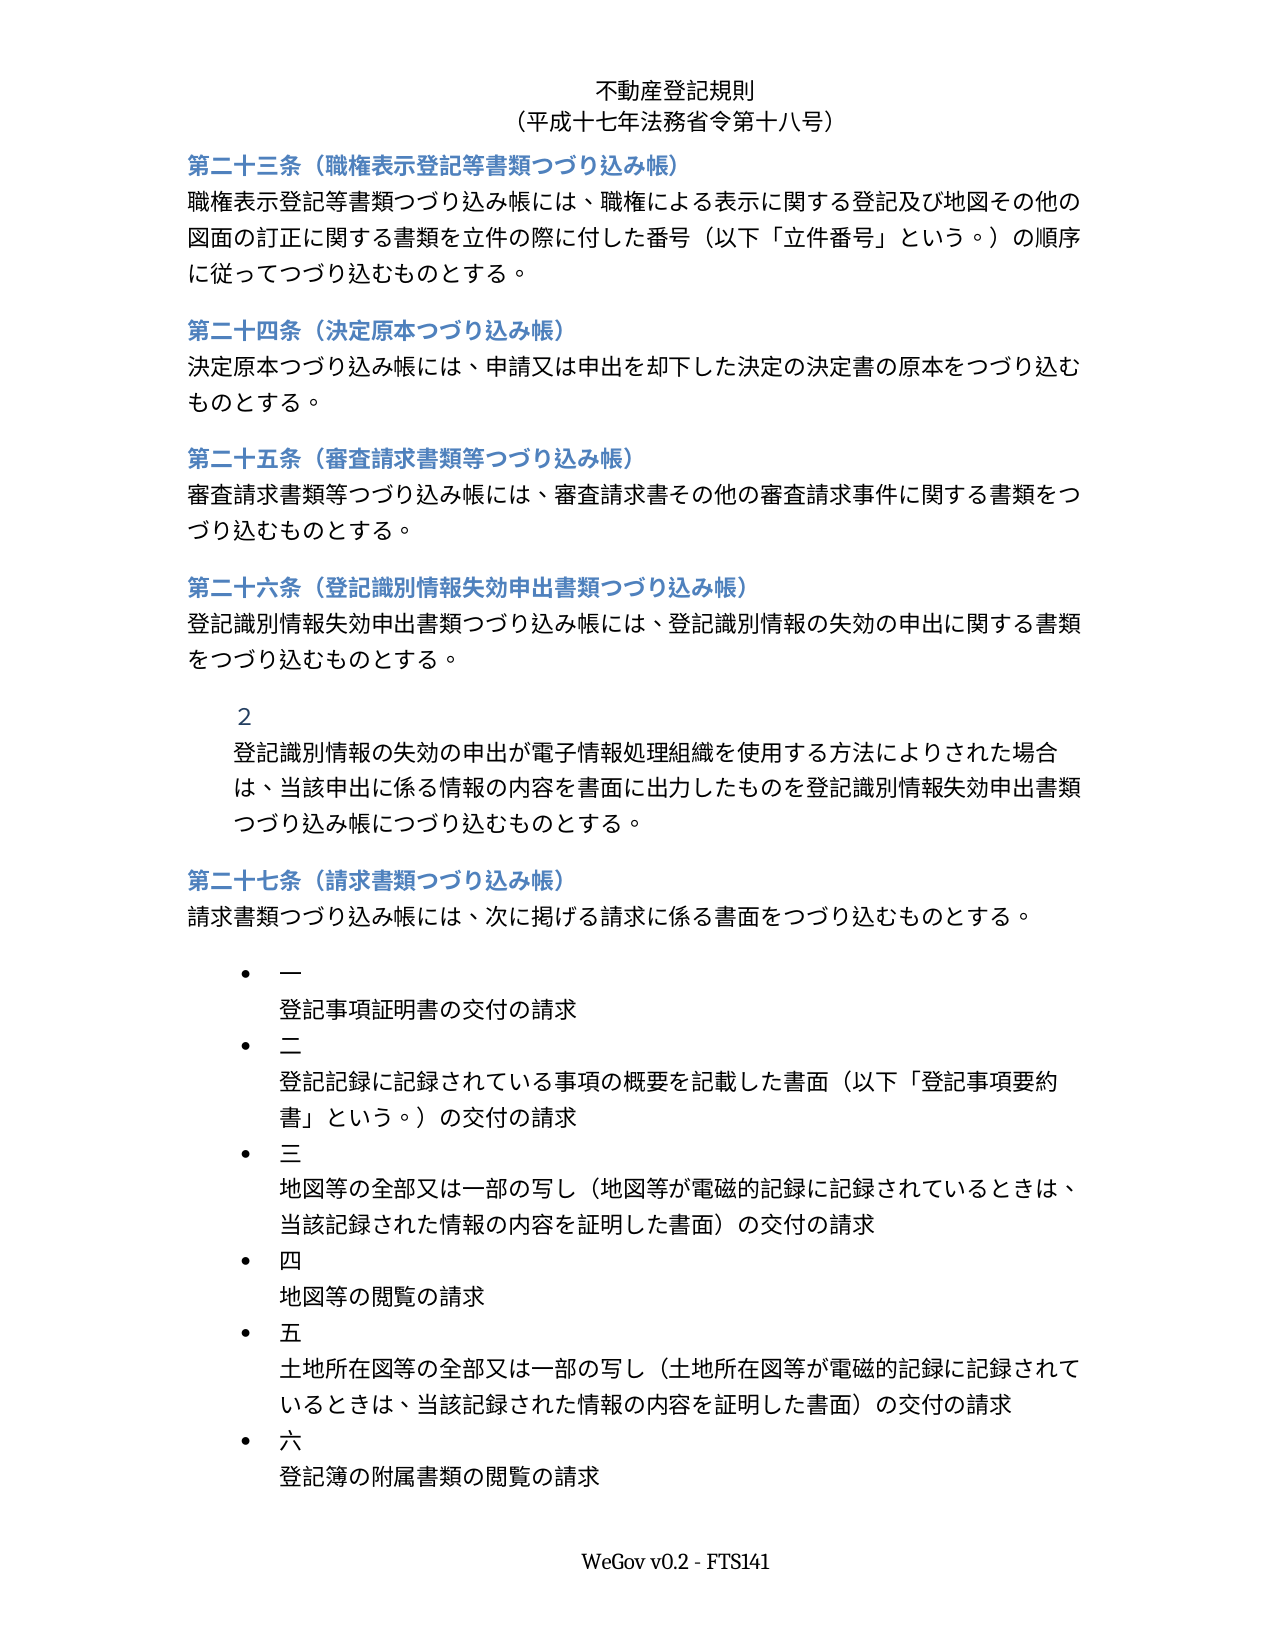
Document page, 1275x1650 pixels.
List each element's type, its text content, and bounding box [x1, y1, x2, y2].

subtitle 第二十三条（職権表示登記等書類つづり込み帳） [187, 150, 1087, 181]
list 六 登記簿の附属書類の閲覧の請求 [242, 1425, 1087, 1492]
list 一 登記事項証明書の交付の請求 [242, 958, 1087, 1025]
list 三 地図等の全部又は一部の写し（地図等が電磁的記録に記録されているときは、当該記録された情報の内容を証明した書面）の交付の請求 [242, 1137, 1087, 1241]
text 職権表示登記等書類つづり込み帳には、職権による表示に関する登記及び地図その他の図面の訂正に関する書類を立件の際に付した番号（以下「立件番号」という。）の順序に従ってつづり込むものとする。 [187, 186, 1087, 289]
text 審査請求書類等つづり込み帳には、審査請求書その他の審査請求事件に関する書類をつづり込むものとする。 [187, 479, 1087, 546]
list 五 土地所在図等の全部又は一部の写し（土地所在図等が電磁的記録に記録されているときは、当該記録された情報の内容を証明した書面）の交付の請求 [242, 1317, 1087, 1420]
text 決定原本つづり込み帳には、申請又は申出を却下した決定の決定書の原本をつづり込むものとする。 [187, 351, 1087, 418]
list 四 地図等の閲覧の請求 [242, 1245, 1087, 1312]
subtitle 第二十六条（登記識別情報失効申出書類つづり込み帳） [187, 572, 1087, 603]
subtitle 第二十五条（審査請求書類等つづり込み帳） [187, 443, 1087, 474]
list 二 登記記録に記録されている事項の概要を記載した書面（以下「登記事項要約書」という。）の交付の請求 [242, 1030, 1087, 1133]
subtitle 第二十七条（請求書類つづり込み帳） [187, 865, 1087, 896]
text 請求書類つづり込み帳には、次に掲げる請求に係る書面をつづり込むものとする。 [187, 901, 1087, 932]
subtitle 第二十四条（決定原本つづり込み帳） [187, 314, 1087, 346]
text 登記識別情報の失効の申出が電子情報処理組織を使用する方法によりされた場合は、当該申出に係る情報の内容を書面に出力したものを登記識別情報失効申出書類つづり込み帳につづり込むものとする。 [233, 736, 1087, 839]
text 登記識別情報失効申出書類つづり込み帳には、登記識別情報の失効の申出に関する書類をつづり込むものとする。 [187, 608, 1087, 675]
subtitle ２ [233, 701, 1087, 732]
